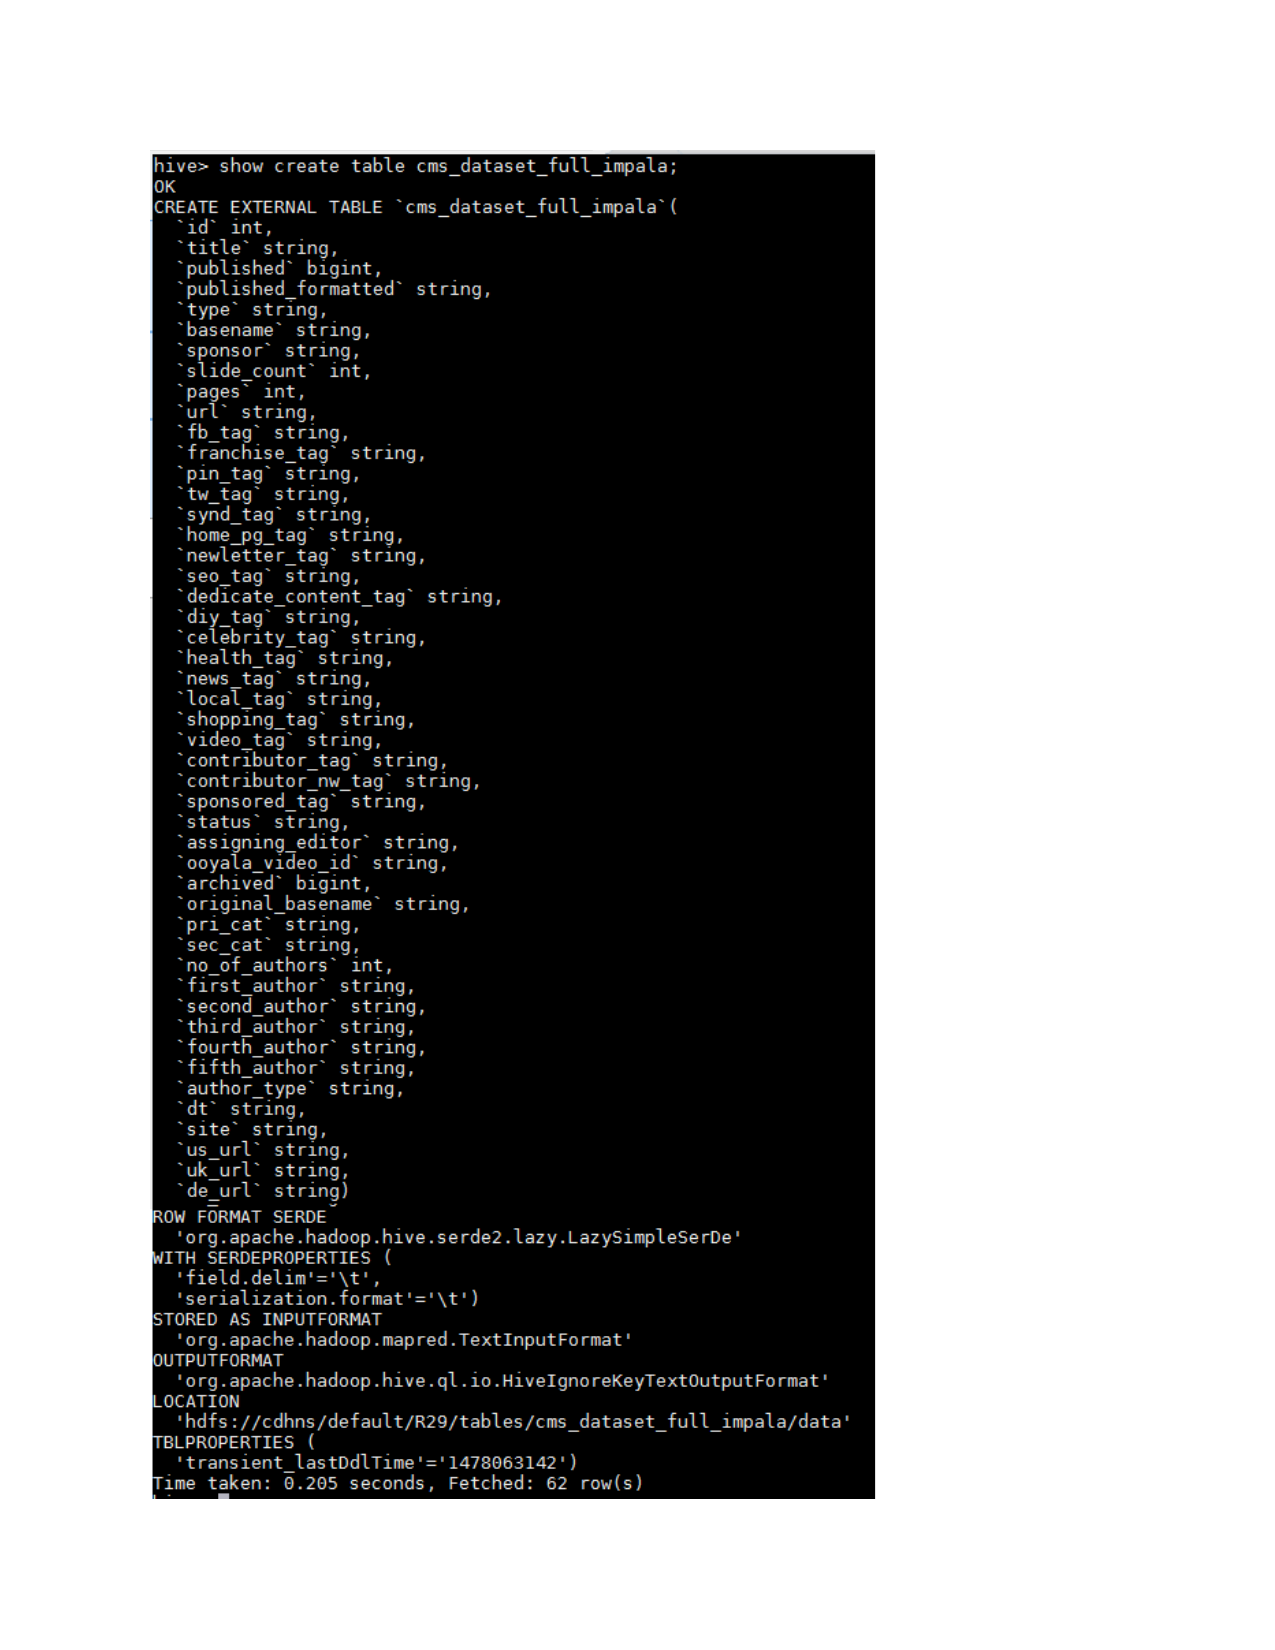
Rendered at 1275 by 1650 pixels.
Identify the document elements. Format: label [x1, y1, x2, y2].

picture [150, 150, 876, 1499]
